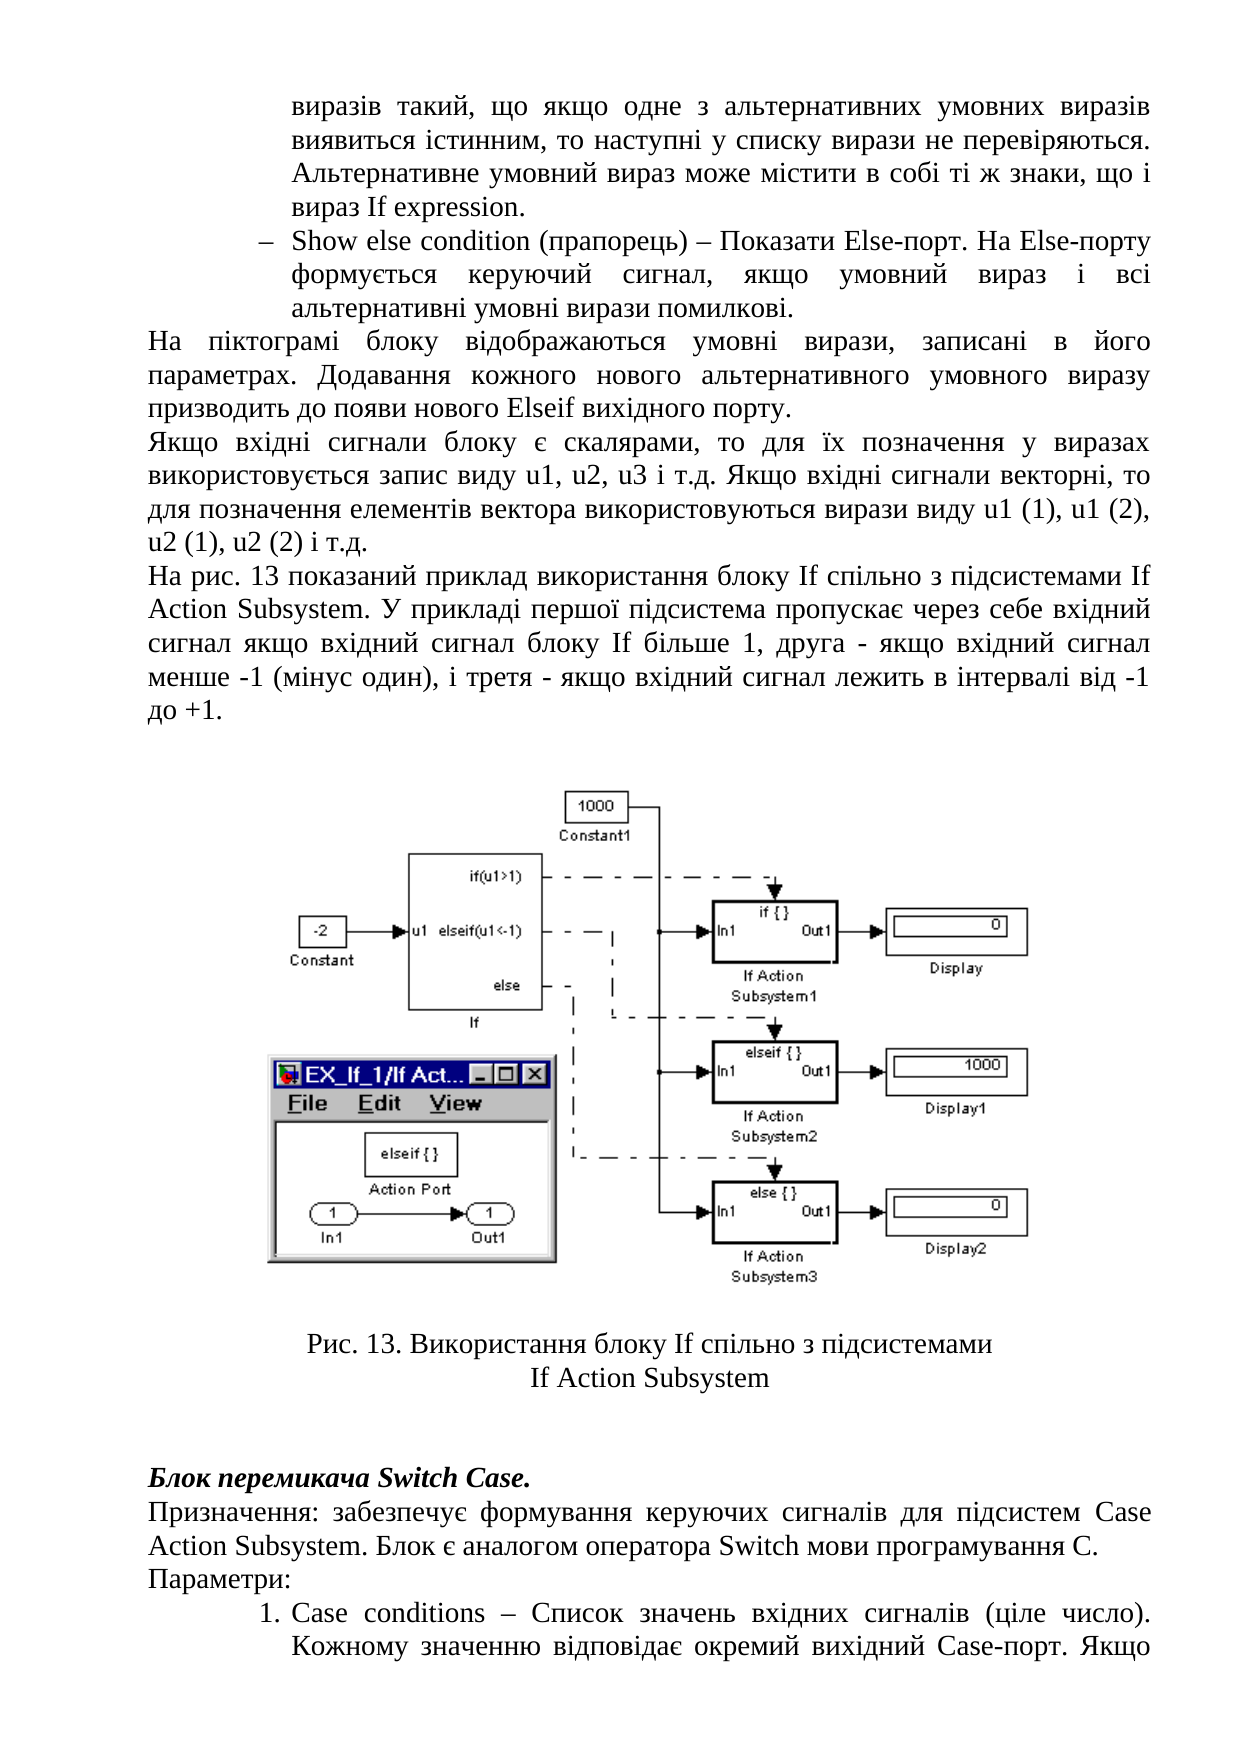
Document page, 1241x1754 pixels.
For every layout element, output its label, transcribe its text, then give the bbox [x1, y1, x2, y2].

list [259, 1595, 1152, 1662]
text Рис. 13. Використання блоку If спільно з підсистемами [148, 1326, 1152, 1360]
text Якщо вхідні сигнали блоку є скалярами, то для їх позначення у виразах використовується запис виду u1, u2, u3 і т.д. Якщо вхідні сигнали векторні, то для позначення елементів вектора використовуються вирази виду u1 (1), u1 (2), u2 (1), u2 (2) і т.д. [148, 424, 1152, 558]
text Параметри: [148, 1561, 1152, 1595]
text На піктограмі блоку відображаються умовні вирази, записані в його параметрах. Додавання кожного нового альтернативного умовного виразу призводить до появи нового Elseif вихідного порту. [148, 323, 1152, 424]
text На рис. 13 показаний приклад використання блоку If спільно з підсистемами If Action Subsystem. У прикладі першої підсистема пропускає через себе вхідний сигнал якщо вхідний сигнал блоку If більше 1, друга - якщо вхідний сигнал менше -1 (мінус один), і третя - якщо вхідний сигнал лежить в інтервалі від -1 до +1. [148, 558, 1152, 726]
list Show else condition (прапорець) – Показати Else-порт. На Else-порту формується керуючий сигнал, якщо умовний вираз і всі альтернативні умовні вирази помилкові. [259, 223, 1152, 323]
text Призначення: забезпечує формування керуючих сигналів для підсистем Case Action Subsystem. Блок є аналогом оператора Switch мови програмування C. [148, 1494, 1152, 1561]
text If Action Subsystem [148, 1360, 1152, 1393]
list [259, 88, 1152, 223]
picture [266, 788, 1033, 1293]
text Блок перемикача Switch Case. [148, 1461, 1152, 1494]
